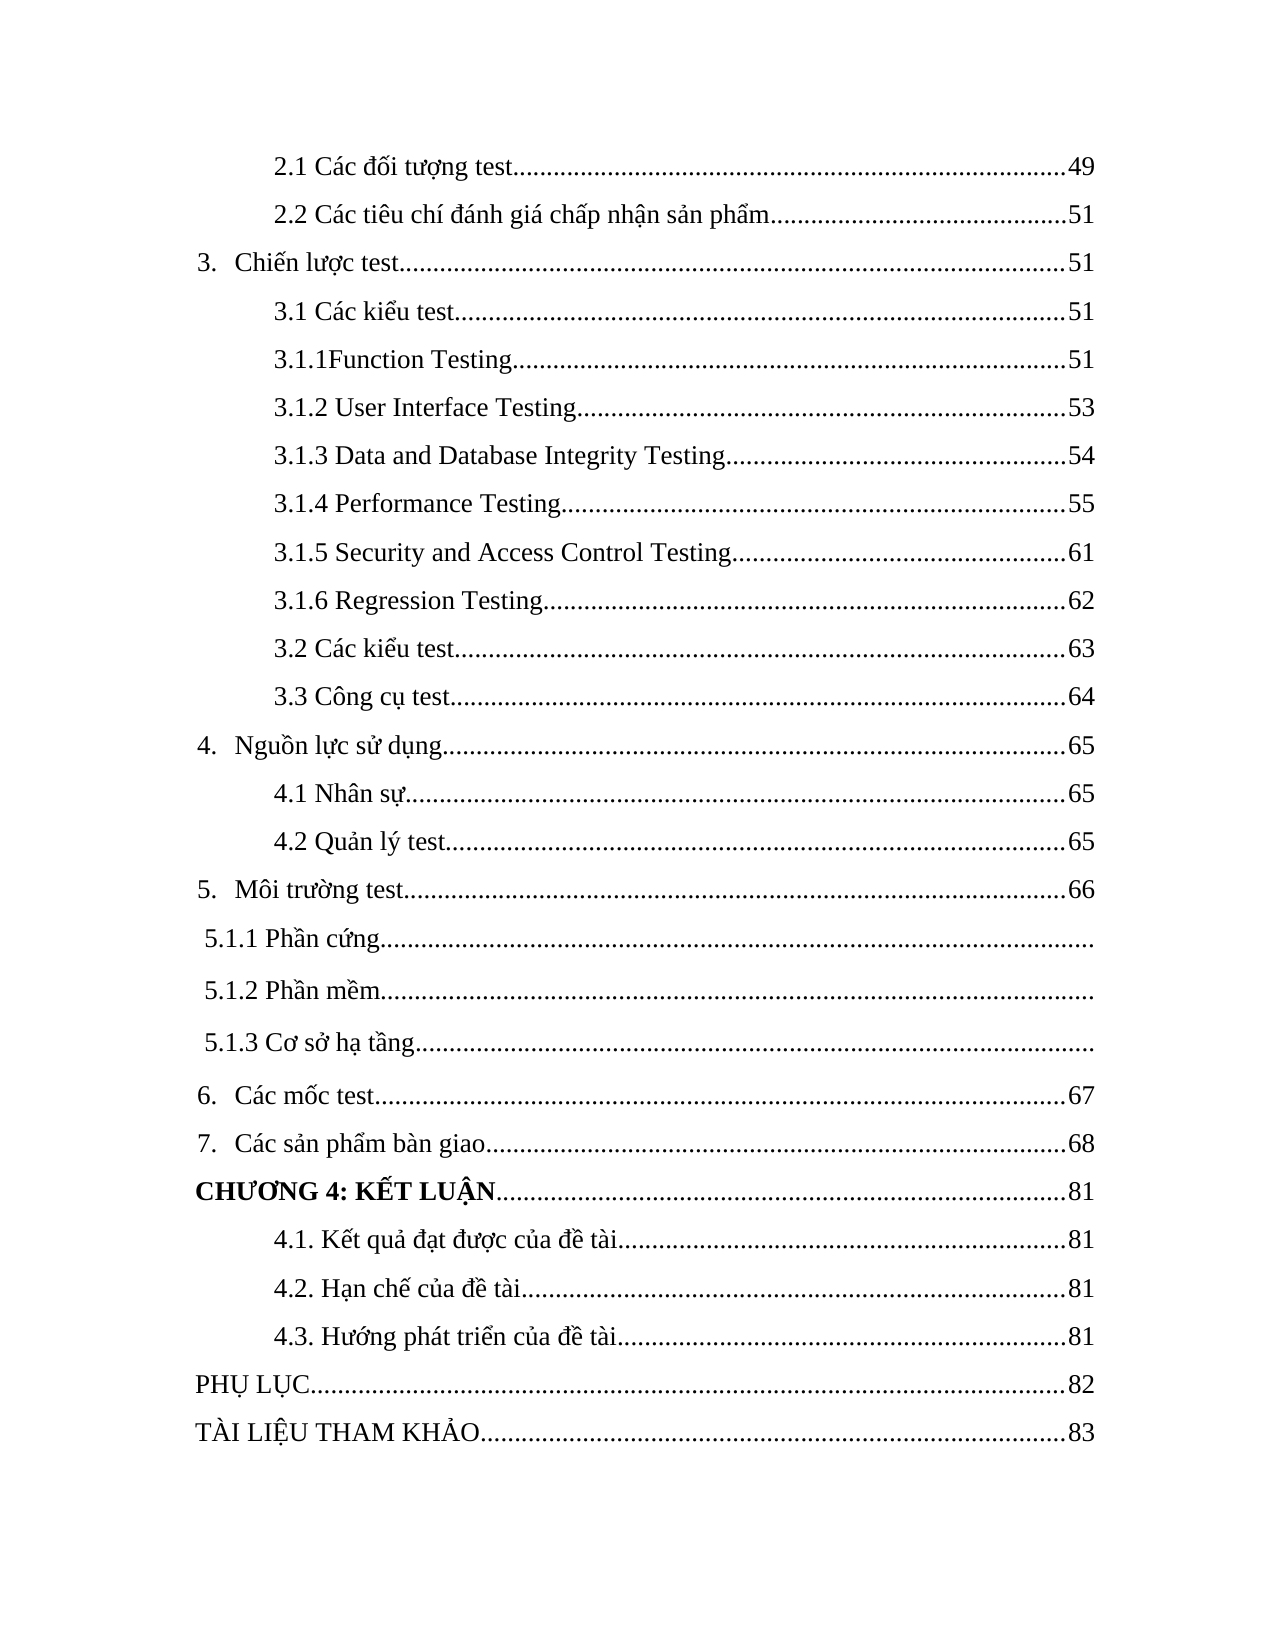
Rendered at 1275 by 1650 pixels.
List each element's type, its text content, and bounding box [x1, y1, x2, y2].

list Chiến lược test 51 [197, 246, 1080, 278]
text 3.1.1Function Testing 51 [274, 343, 1080, 374]
text 3.1.4 Performance Testing 55 [274, 488, 1080, 519]
text 3.2 Các kiểu test 63 [274, 632, 1080, 663]
text 3.1.6 Regression Testing 62 [274, 584, 1080, 615]
list Nguồn lực sử dụng 65 [197, 729, 1080, 760]
text 3.1.3 Data and Database Integrity Testing 54 [274, 439, 1080, 471]
list Môi trường test 66 [197, 873, 1080, 904]
text 2.2 Các tiêu chí đánh giá chấp nhận sản phẩm 51 [274, 198, 1080, 229]
text TÀI LIỆU THAM KHẢO 83 [195, 1416, 1080, 1448]
text 3.1.2 User Interface Testing 53 [274, 391, 1080, 422]
text 4.2. Hạn chế của đề tài 81 [274, 1272, 1080, 1303]
text PHỤ LỤC 82 [195, 1368, 1080, 1399]
list Các sản phẩm bàn giao 68 [197, 1127, 1080, 1158]
list Các mốc test 67 [197, 1079, 1080, 1110]
text 3.3 Công cụ test 64 [274, 681, 1080, 712]
text 4.2 Quản lý test 65 [274, 825, 1080, 856]
text CHƯƠNG 4: KẾT LUẬN 81 [195, 1175, 1080, 1206]
text 4.3. Hướng phát triển của đề tài 81 [274, 1320, 1080, 1351]
text 5.1.2 Phần mềm 66 [204, 974, 1080, 1005]
text 5.1.3 Cơ sở hạ tầng 66 [204, 1026, 1080, 1058]
text 4.1. Kết quả đạt được của đề tài 81 [274, 1223, 1080, 1255]
text 4.1 Nhân sự 65 [274, 777, 1080, 808]
text 5.1.1 Phần cứng 66 [204, 922, 1080, 953]
text 3.1.5 Security and Access Control Testing 61 [274, 536, 1080, 567]
text 2.1 Các đối tượng test 49 [274, 150, 1080, 181]
text 3.1 Các kiểu test 51 [274, 295, 1080, 326]
